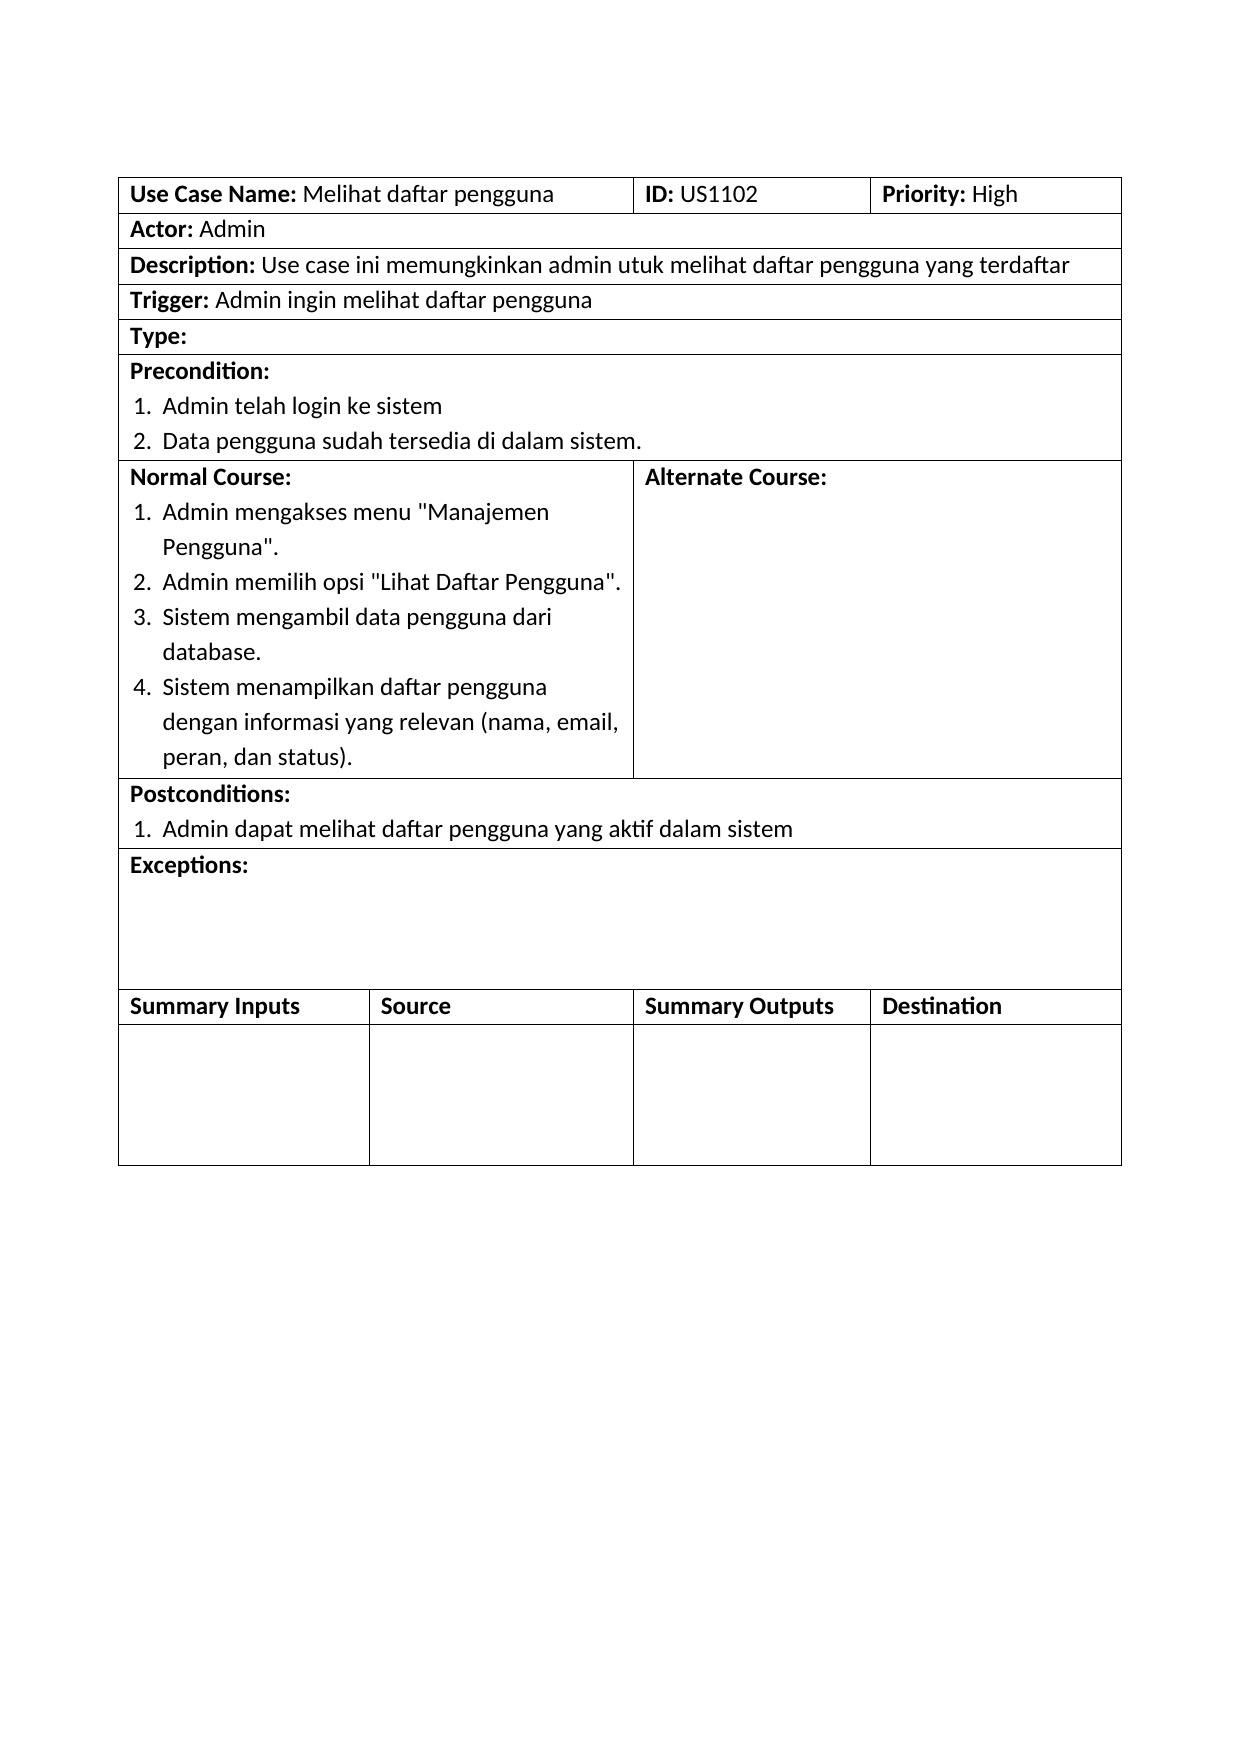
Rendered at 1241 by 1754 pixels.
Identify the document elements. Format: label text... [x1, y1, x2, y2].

table_cell Destination [871, 990, 1121, 1024]
table_cell [634, 1025, 870, 1165]
table_cell Type: [119, 320, 1121, 354]
table_cell Normal Course: Admin mengakses menu "Manajemen Pengguna". Admin memilih opsi "Lihat Daftar Pengguna". Sistem mengambil data pengguna dari database. Sistem menampilkan daftar pengguna dengan informasi yang relevan (nama, email, peran, dan status). [119, 461, 633, 778]
table_header ID: US1102 [634, 178, 870, 213]
table_cell Exceptions: [119, 849, 1121, 989]
table_cell Summary Inputs [119, 990, 369, 1024]
table_cell Actor: Admin [119, 214, 1121, 248]
table_header Use Case Name: Melihat daftar pengguna [119, 178, 633, 213]
table_header Priority: High [871, 178, 1121, 213]
table_cell Summary Outputs [634, 990, 870, 1024]
table_cell Postconditions: Admin dapat melihat daftar pengguna yang aktif dalam sistem [119, 779, 1121, 848]
table_cell Source [370, 990, 633, 1024]
table_cell [871, 1025, 1121, 1165]
table_cell Precondition: Admin telah login ke sistem Data pengguna sudah tersedia di dalam sistem. [119, 355, 1121, 460]
table_cell Description: Use case ini memungkinkan admin utuk melihat daftar pengguna yang terdaftar [119, 249, 1121, 283]
table_cell Alternate Course: [634, 461, 1121, 778]
table_cell [370, 1025, 633, 1165]
table_cell [119, 1025, 369, 1165]
table_cell Trigger: Admin ingin melihat daftar pengguna [119, 285, 1121, 319]
